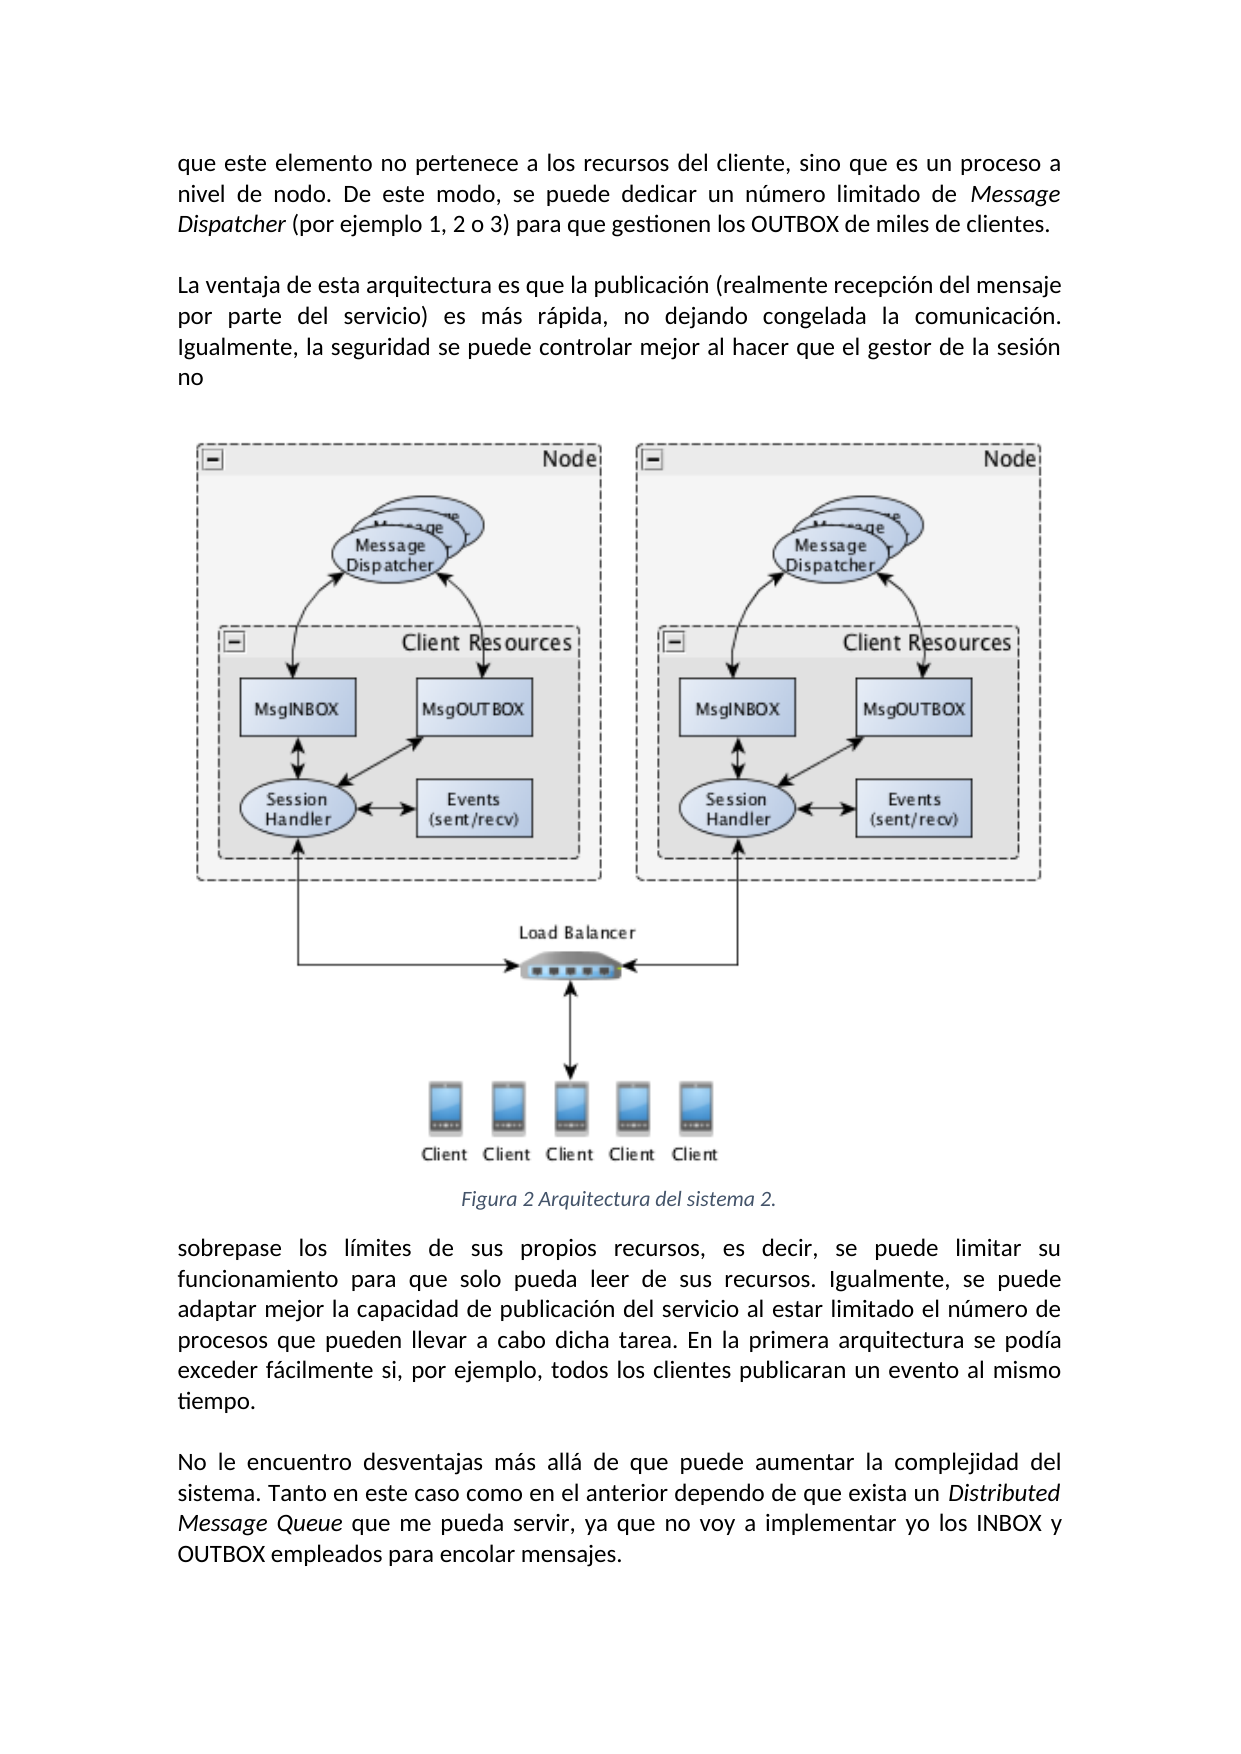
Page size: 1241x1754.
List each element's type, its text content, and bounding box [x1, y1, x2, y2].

text sobrepase los límites de sus propios recursos, es decir, se puede limitar su funcionamiento para que solo pueda leer de sus recursos. Igualmente, se puede adaptar mejor la capacidad de publicación del servicio al estar limitado el número de procesos que pueden llevar a cabo dicha tarea. En la primera arquitectura se podía exceder fácilmente si, por ejemplo, todos los clientes publicaran un evento al mismo tiempo. [177, 1233, 1063, 1416]
text Figura 2 Arquitectura del sistema 2. [177, 1186, 1063, 1212]
picture [177, 422, 1063, 1186]
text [177, 148, 1063, 239]
text La ventaja de esta arquitectura es que la publicación (realmente recepción del mensaje por parte del servicio) es más rápida, no dejando congelada la comunicación. Igualmente, la seguridad se puede controlar mejor al hacer que el gestor de la sesión no [177, 270, 1063, 392]
text No le encuentro desventajas más allá de que puede aumentar la complejidad del sistema. Tanto en este caso como en el anterior dependo de que exista un Distributed Message Queue que me pueda servir, ya que no voy a implementar yo los INBOX y OUTBOX empleados para encolar mensajes. [177, 1446, 1063, 1568]
